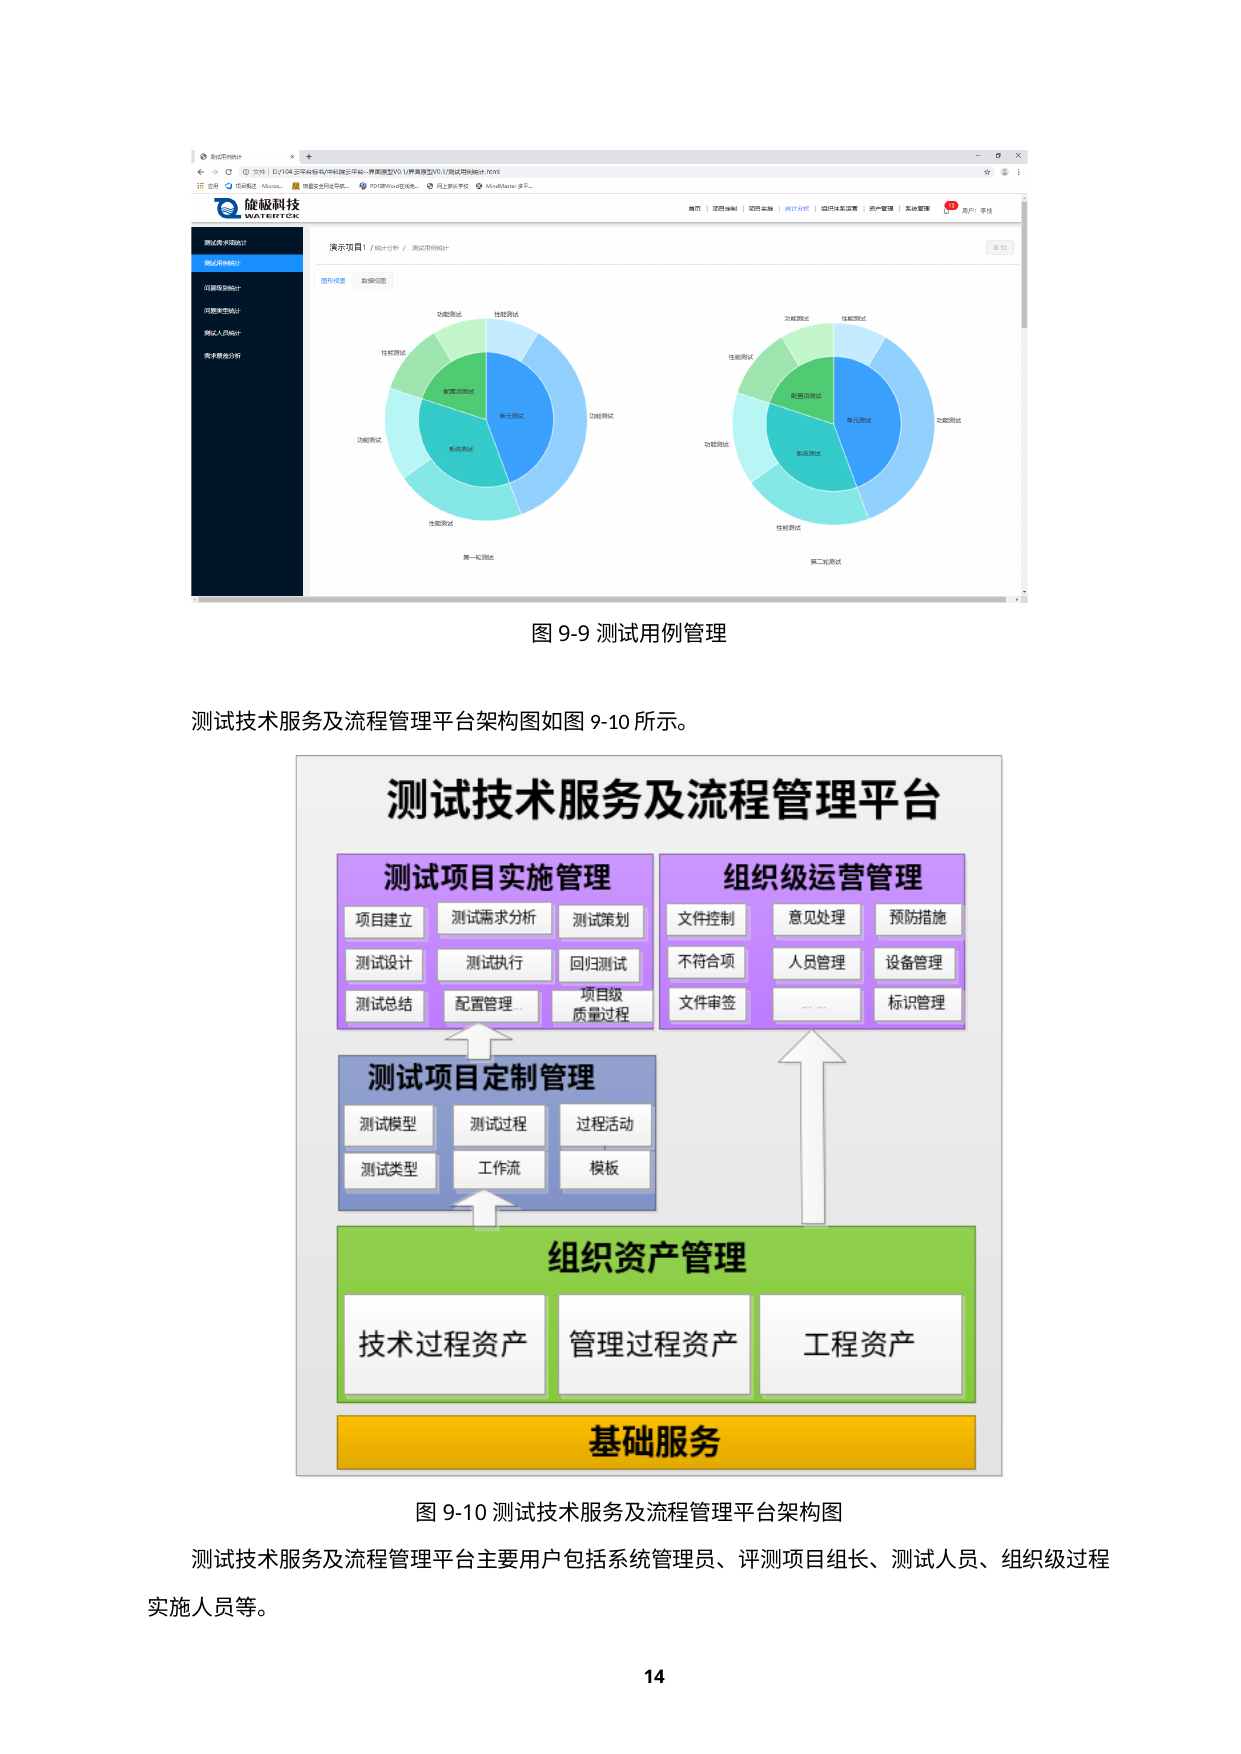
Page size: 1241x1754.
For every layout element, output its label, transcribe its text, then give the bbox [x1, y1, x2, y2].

text 图 9-10 测试技术服务及流程管理平台架构图 [148, 1494, 1110, 1526]
text 测试技术服务及流程管理平台主要用户包括系统管理员、评测项目组长、测试人员、组织级过程实施人员等。 [148, 1542, 1110, 1621]
text 图 9-9 测试用例管理 [148, 616, 1110, 648]
picture [191, 150, 1028, 603]
text 测试技术服务及流程管理平台架构图如图9-10所示。 [148, 704, 1110, 736]
